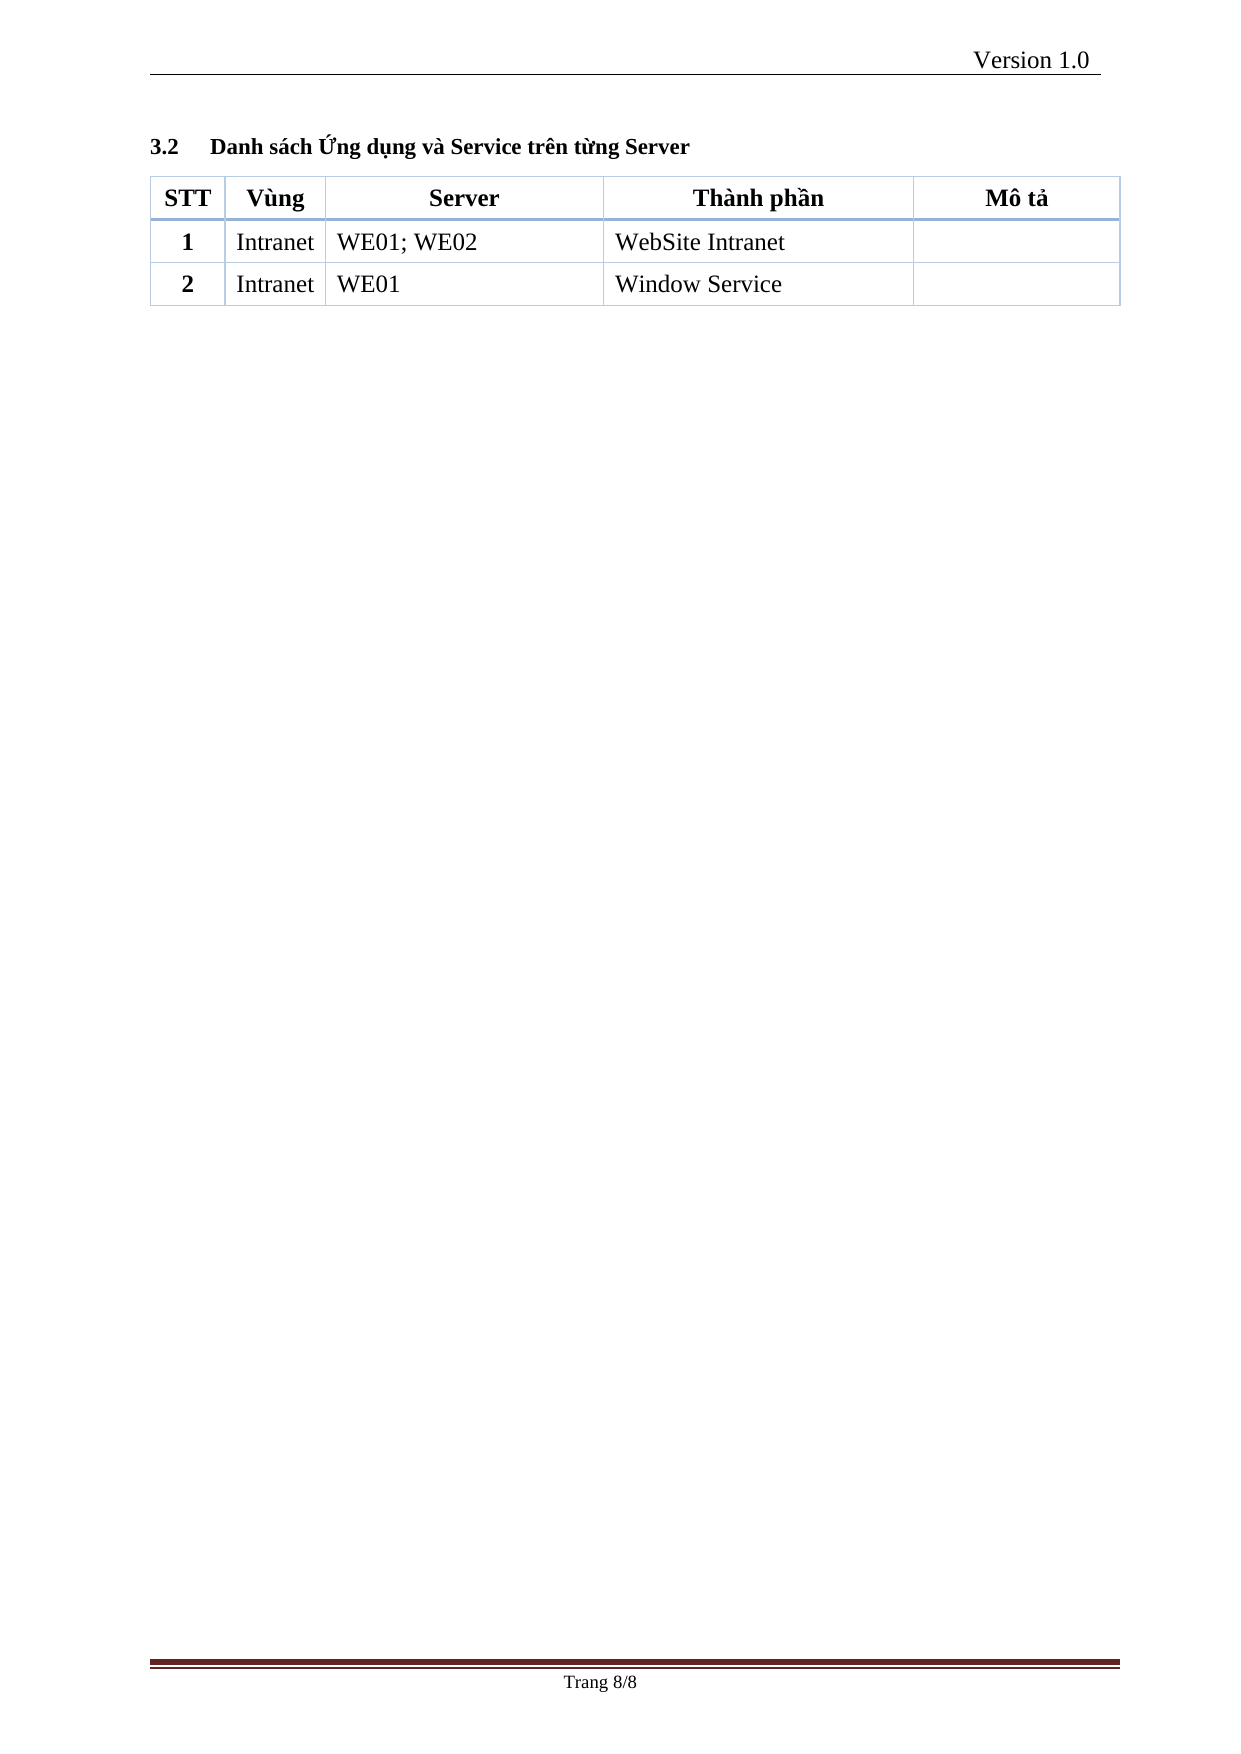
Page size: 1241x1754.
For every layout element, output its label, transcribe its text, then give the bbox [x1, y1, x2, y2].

table_header Server [326, 177, 603, 218]
table_header STT [151, 177, 224, 218]
table_cell 2 [151, 263, 224, 304]
table_header Vùng [226, 177, 325, 218]
table_cell [914, 221, 1119, 262]
table_header Thành phần [604, 177, 913, 218]
table_cell WE01; WE02 [326, 221, 603, 262]
table_cell WebSite Intranet [604, 221, 913, 262]
table_cell Window Service [604, 263, 913, 304]
table_header Mô tả [914, 177, 1119, 218]
table_cell Intranet [226, 263, 325, 304]
table_cell Intranet [226, 221, 325, 262]
table_cell 1 [151, 221, 224, 262]
table_cell [914, 263, 1119, 304]
table_cell WE01 [326, 263, 603, 304]
subtitle Danh sách Ứng dụng và Service trên từng Server [150, 133, 1120, 159]
